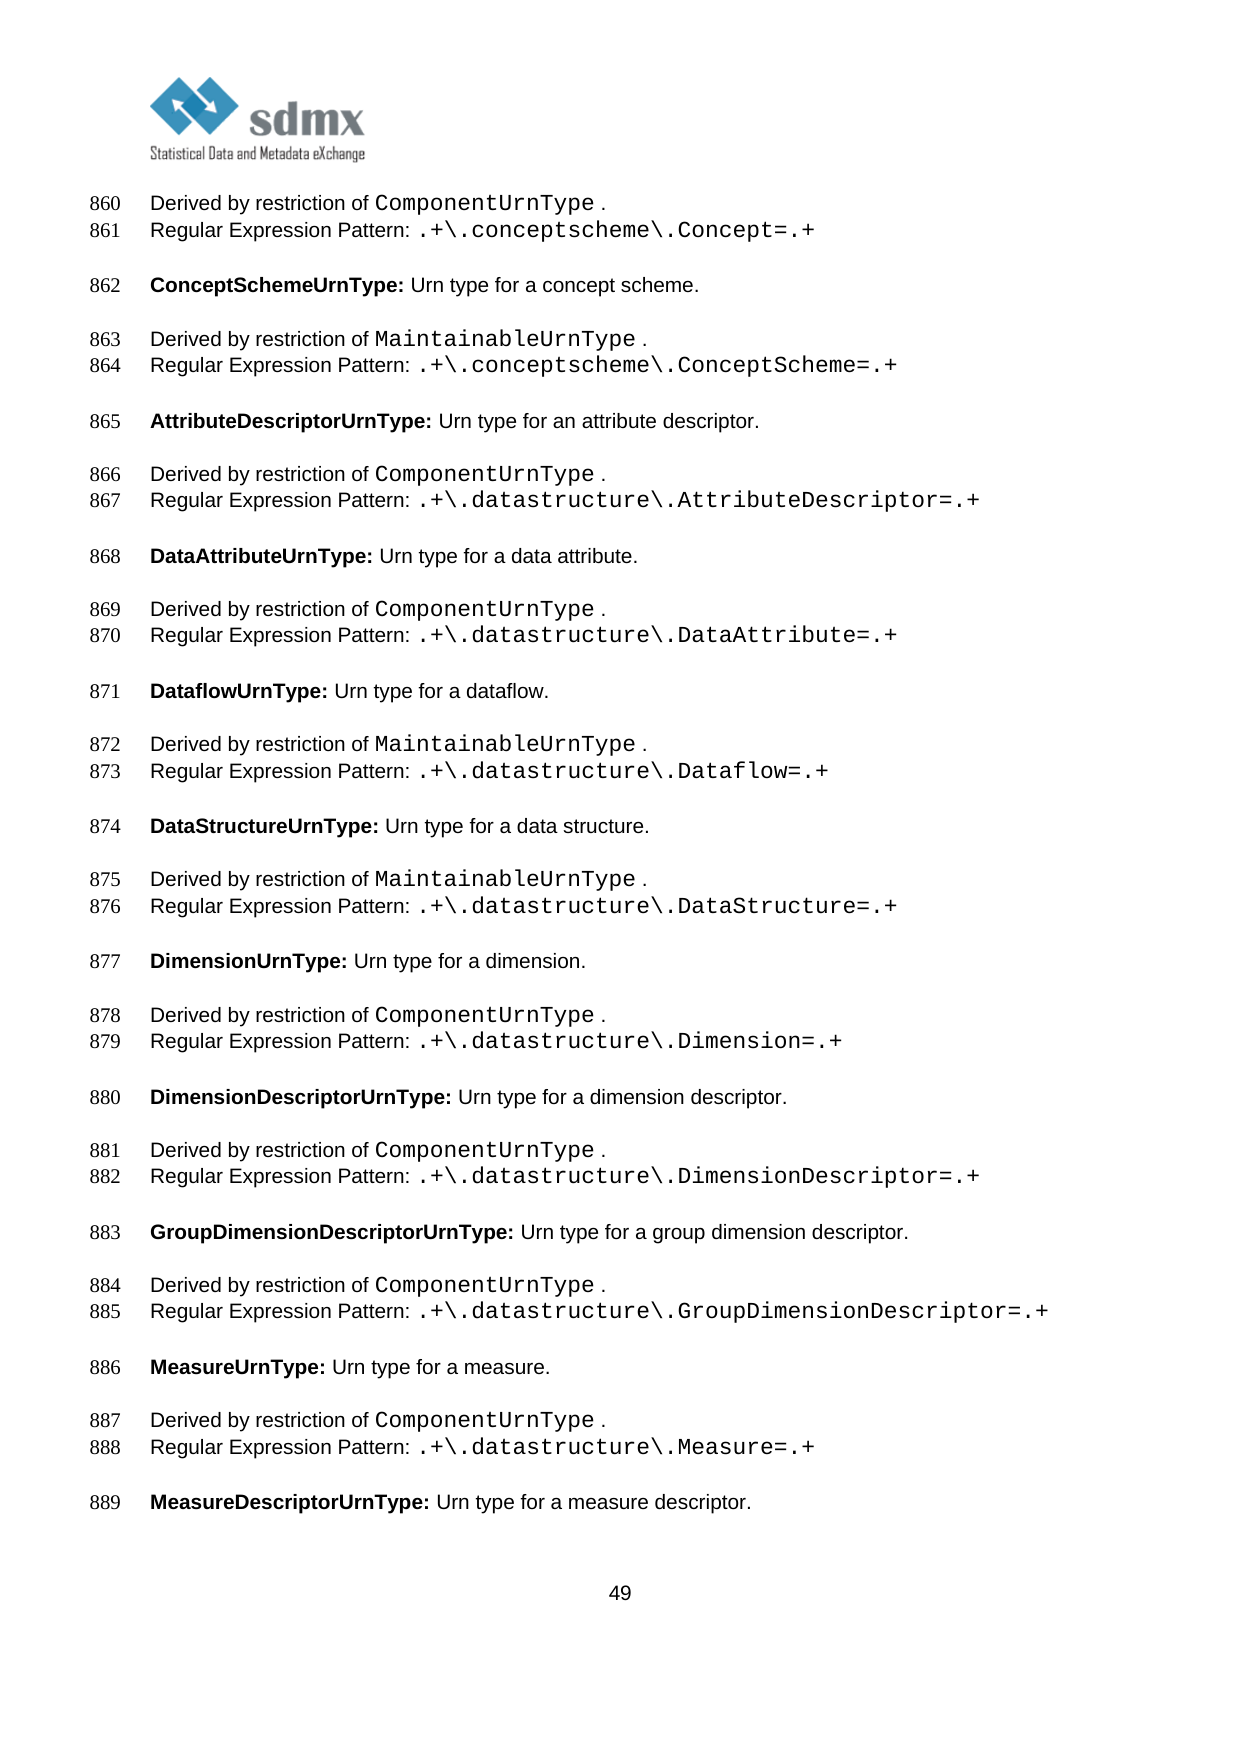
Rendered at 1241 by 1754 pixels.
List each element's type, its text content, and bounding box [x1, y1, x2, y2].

text Derived by restriction of MaintainableUrnType . Regular Expression Pattern: .+\.datastructure\.DataStructure=.+ [150, 867, 1090, 920]
picture [150, 77, 371, 165]
text Derived by restriction of ComponentUrnType . Regular Expression Pattern: .+\.datastructure\.DimensionDescriptor=.+ [150, 1138, 1090, 1191]
text AttributeDescriptorUrnType: Urn type for an attribute descriptor. [150, 408, 1090, 432]
text Derived by restriction of ComponentUrnType . Regular Expression Pattern: .+\.datastructure\.Dimension=.+ [150, 1002, 1090, 1055]
text DimensionUrnType: Urn type for a dimension. [150, 949, 1090, 973]
text ConceptSchemeUrnType: Urn type for a concept scheme. [150, 273, 1090, 297]
text Derived by restriction of ComponentUrnType . Regular Expression Pattern: .+\.datastructure\.GroupDimensionDescriptor=.+ [150, 1273, 1090, 1326]
text Derived by restriction of MaintainableUrnType . Regular Expression Pattern: .+\.datastructure\.Dataflow=.+ [150, 732, 1090, 785]
text Derived by restriction of MaintainableUrnType . Regular Expression Pattern: .+\.conceptscheme\.ConceptScheme=.+ [150, 326, 1090, 379]
text DimensionDescriptorUrnType: Urn type for a dimension descriptor. [150, 1084, 1090, 1108]
text MeasureUrnType: Urn type for a measure. [150, 1355, 1090, 1379]
text GroupDimensionDescriptorUrnType: Urn type for a group dimension descriptor. [150, 1220, 1090, 1244]
text Derived by restriction of ComponentUrnType . Regular Expression Pattern: .+\.datastructure\.Measure=.+ [150, 1408, 1090, 1461]
text MeasureDescriptorUrnType: Urn type for a measure descriptor. [150, 1490, 1090, 1514]
text DataAttributeUrnType: Urn type for a data attribute. [150, 544, 1090, 568]
text Derived by restriction of ComponentUrnType . Regular Expression Pattern: .+\.conceptscheme\.Concept=.+ [150, 191, 1090, 244]
text Derived by restriction of ComponentUrnType . Regular Expression Pattern: .+\.datastructure\.AttributeDescriptor=.+ [150, 462, 1090, 514]
text Derived by restriction of ComponentUrnType . Regular Expression Pattern: .+\.datastructure\.DataAttribute=.+ [150, 597, 1090, 650]
text DataStructureUrnType: Urn type for a data structure. [150, 814, 1090, 838]
text DataflowUrnType: Urn type for a dataflow. [150, 679, 1090, 703]
